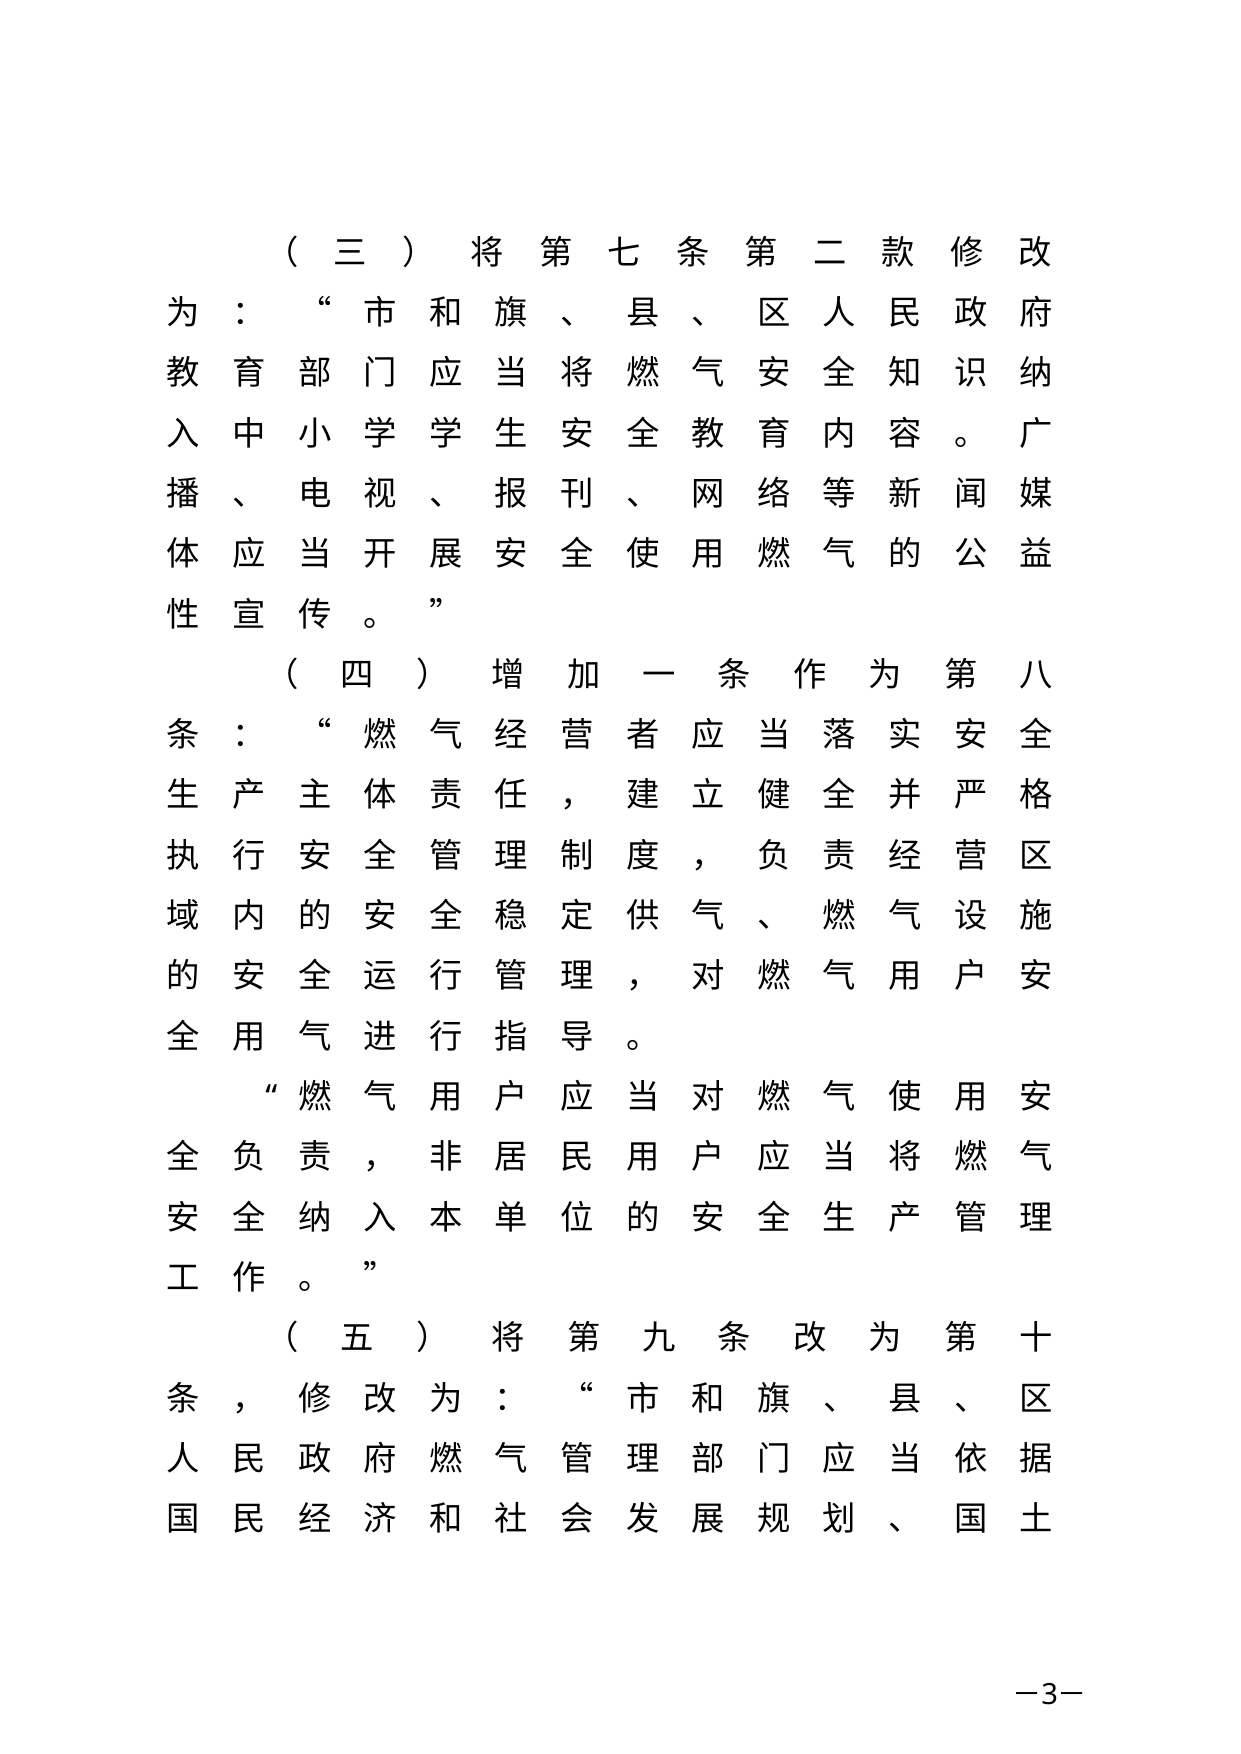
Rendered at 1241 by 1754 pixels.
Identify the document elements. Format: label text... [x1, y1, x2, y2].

text （四）增加一条作为第八条：“燃气经营者应当落实安全生产主体责任，建立健全并严格执行安全管理制度，负责经营区域内的安全稳定供气、燃气设施的安全运行管理，对燃气用户安全用气进行指导。 [167, 642, 1085, 1064]
text “燃气用户应当对燃气使用安全负责，非居民用户应当将燃气安全纳入本单位的安全生产管理工作。” [167, 1064, 1085, 1305]
text （三）将第七条第二款修改为：“市和旗、县、区人民政府教育部门应当将燃气安全知识纳入中小学学生安全教育内容。广播、电视、报刊、网络等新闻媒体应当开展安全使用燃气的公益性宣传。” [167, 219, 1085, 642]
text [167, 1305, 1085, 1546]
